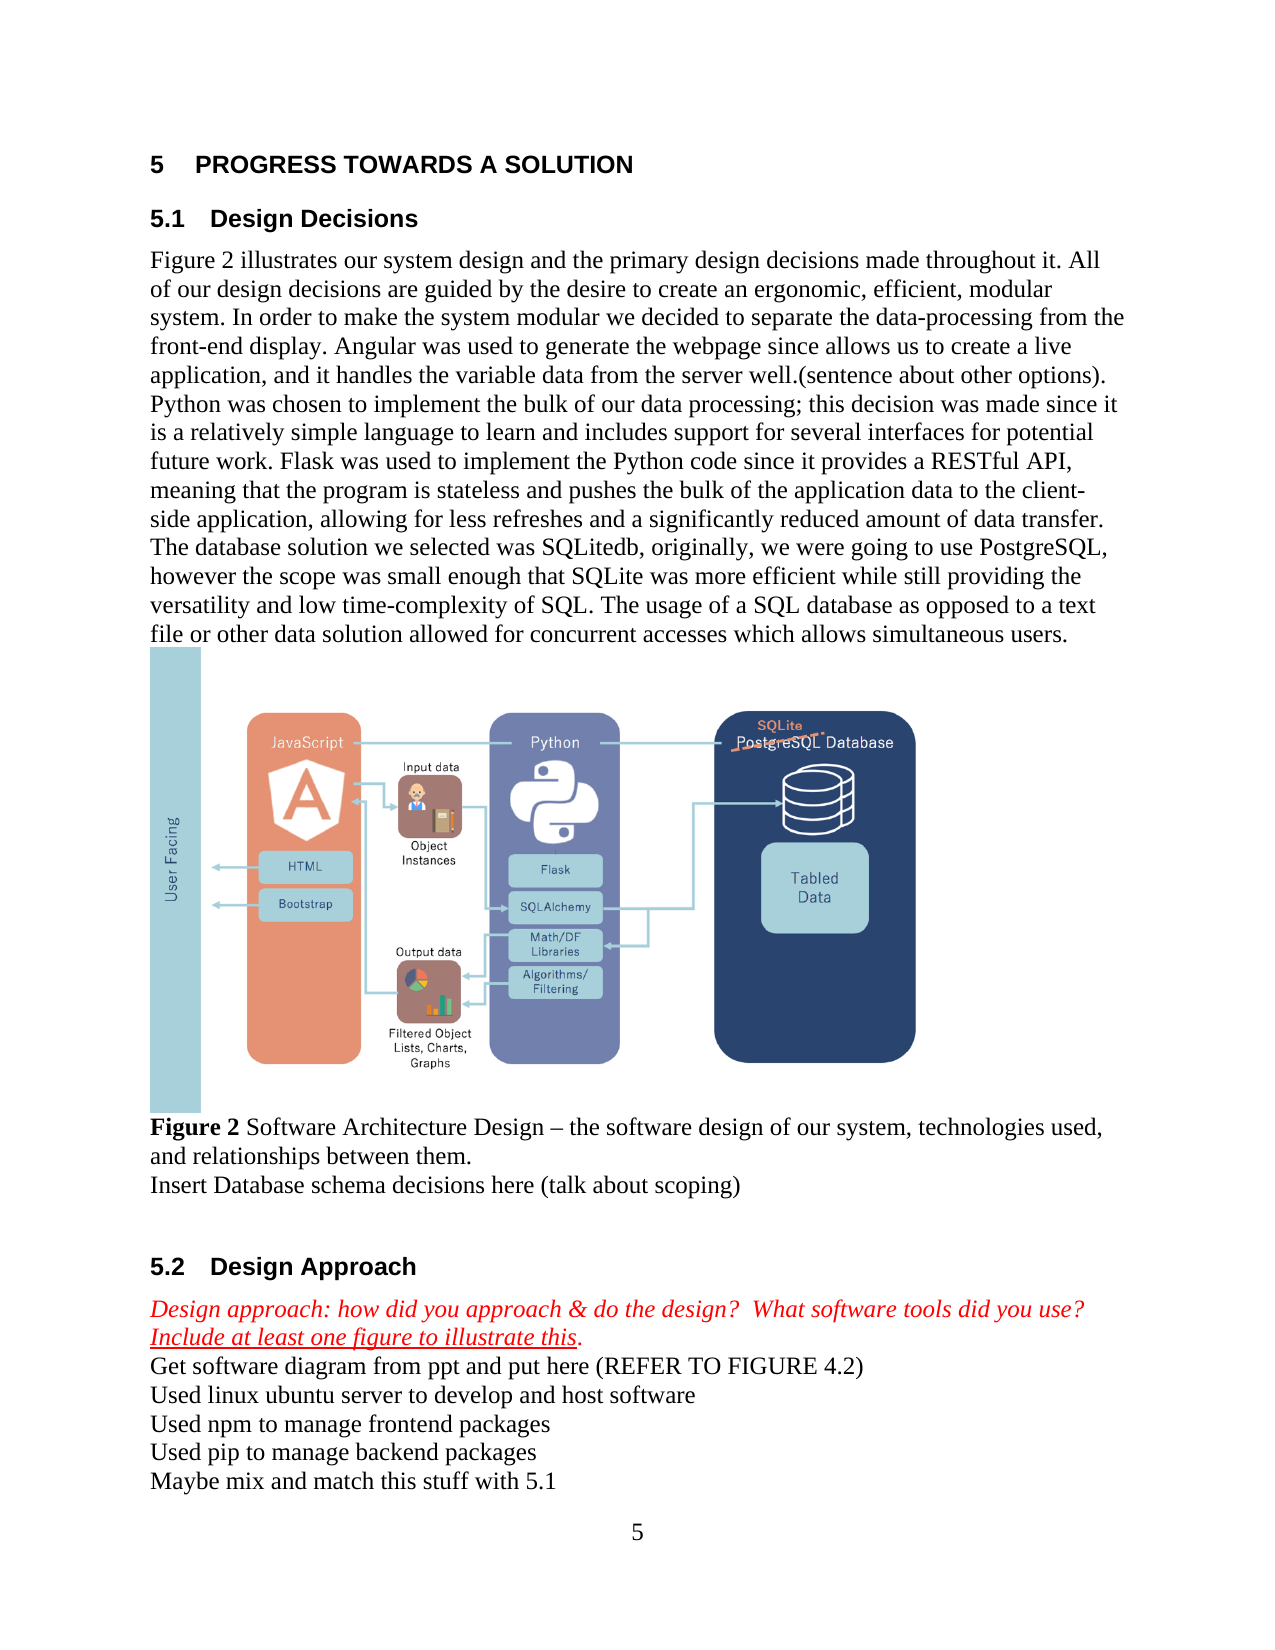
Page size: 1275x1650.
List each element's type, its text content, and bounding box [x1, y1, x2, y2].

text Get software diagram from ppt and put here (REFER TO FIGURE 4.2) [150, 1351, 1125, 1380]
text Used linux ubuntu server to develop and host software [150, 1380, 1125, 1409]
text Insert Database schema decisions here (talk about scoping) [150, 1170, 1125, 1199]
text Figure 2 illustrates our system design and the primary design decisions made throughout it. All of our design decisions are guided by the desire to create an ergonomic, efficient, modular system. In order to make the system modular we decided to separate the data-processing from the front-end display. Angular was used to generate the webpage since allows us to create a live application, and it handles the variable data from the server well.(sentence about other options). Python was chosen to implement the bulk of our data processing; this decision was made since it is a relatively simple language to learn and includes support for several interfaces for potential future work. Flask was used to implement the Python code since it provides a RESTful API, meaning that the program is stateless and pushes the bulk of the application data to the client-side application, allowing for less refreshes and a significantly reduced amount of data transfer. The database solution we selected was SQLitedb, originally, we were going to use PostgreSQL, however the scope was small enough that SQLite was more efficient while still providing the versatility and low time-complexity of SQL. The usage of a SQL database as opposed to a text file or other data solution allowed for concurrent accesses which allows simultaneous users. [150, 245, 1125, 647]
text Design approach: how did you approach & do the design? What software tools did you use? Include at least one figure to illustrate this. [150, 1294, 1125, 1351]
subtitle Design Approach [150, 1252, 1125, 1281]
subtitle Design Decisions [150, 204, 1125, 232]
text Figure 2 Software Architecture Design – the software design of our system, technologies used, and relationships between them. [150, 1112, 1125, 1170]
text Used pip to manage backend packages [150, 1437, 1125, 1466]
text Maybe mix and match this stuff with 5.1 [150, 1466, 1125, 1495]
text Used npm to manage frontend packages [150, 1409, 1125, 1437]
picture [150, 647, 976, 1113]
subtitle Progress Towards A Solution [150, 150, 1125, 179]
